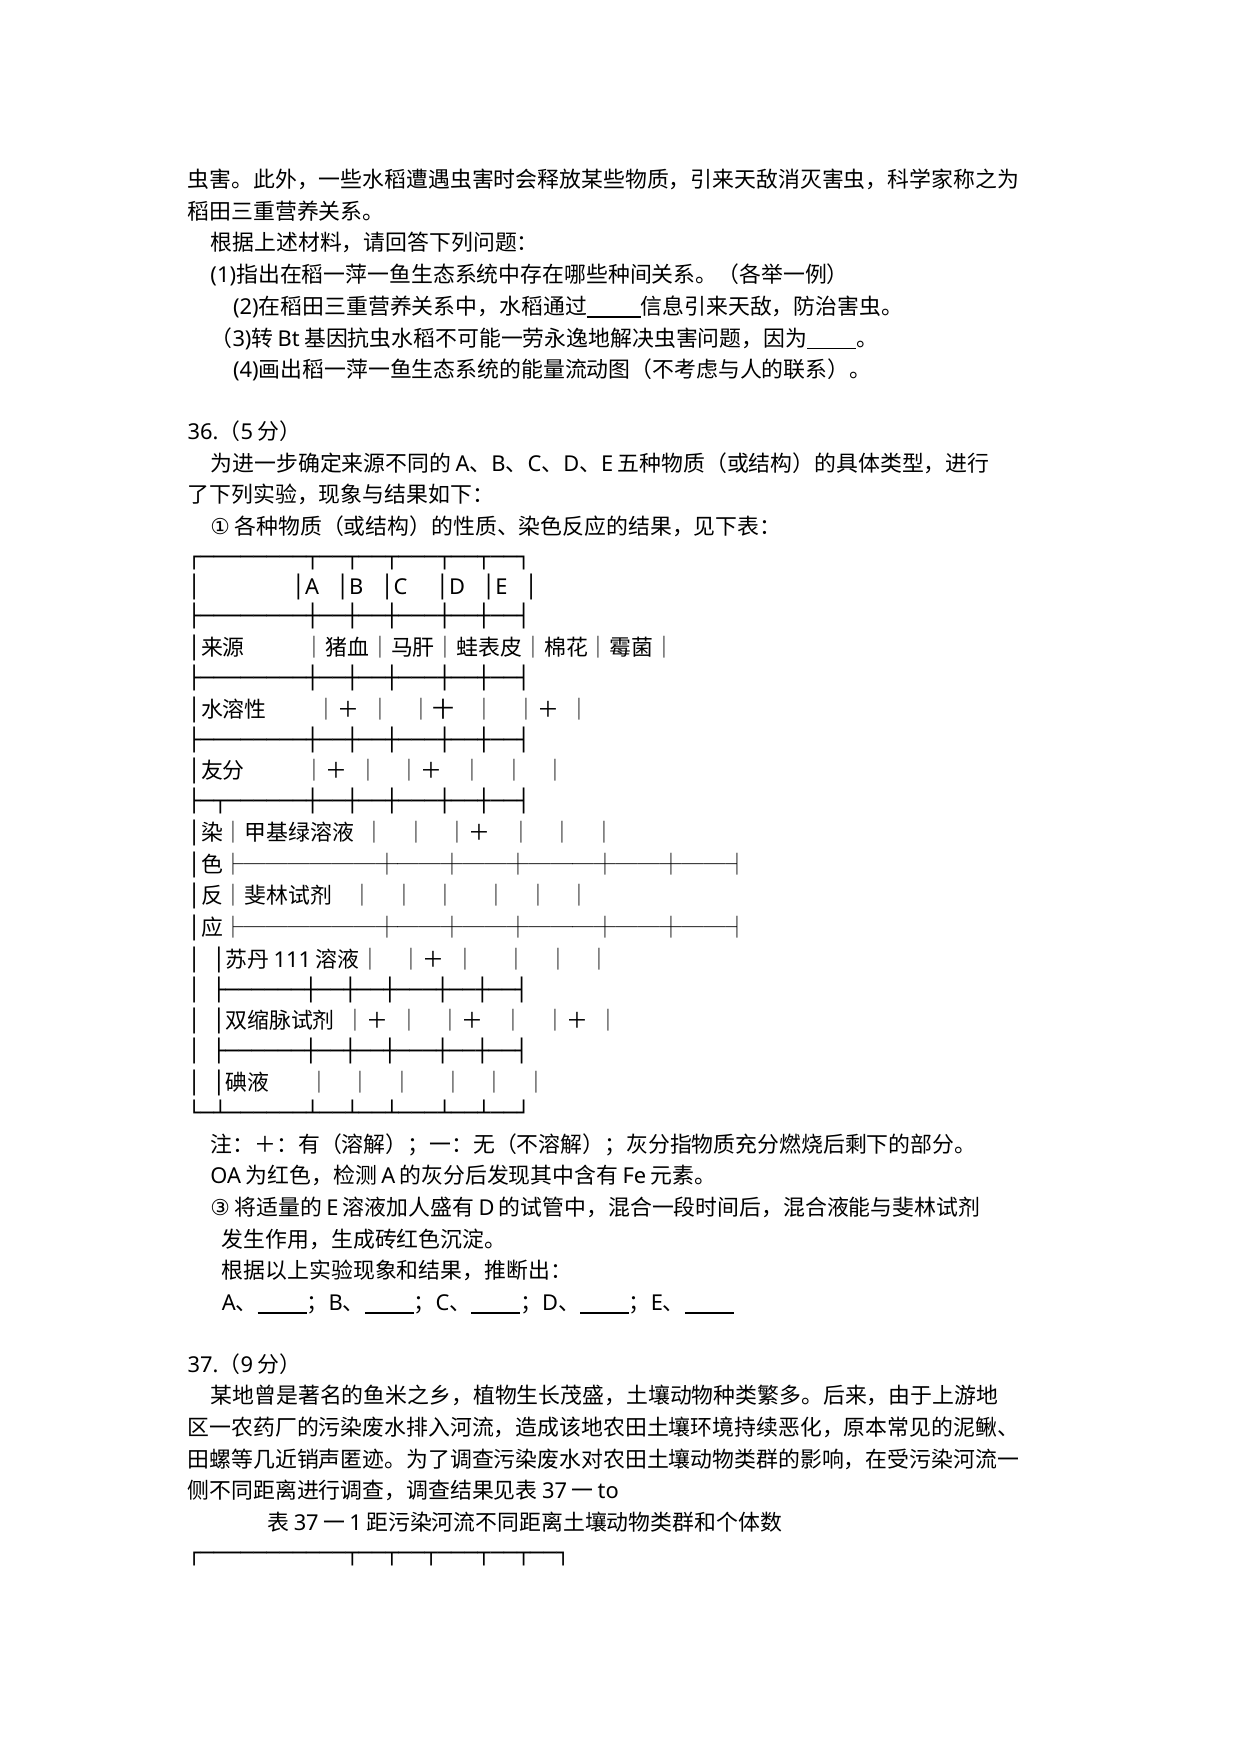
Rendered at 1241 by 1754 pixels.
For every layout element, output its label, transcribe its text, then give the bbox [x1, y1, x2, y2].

text 稻田三重营养关系。 [187, 194, 1053, 225]
text A、 ；B、 ；C、 ；D、 ；E、 [187, 1285, 1053, 1317]
text OA为红色，检测A的灰分后发现其中含有Fe元素。 [187, 1158, 1053, 1190]
text ┌───────────┬──┬──┬───┬──┬──┐ [187, 1537, 1053, 1567]
text └─┴──────┴──┴──┴───┴──┴──┘ [187, 1097, 1053, 1127]
text 根据以上实验现象和结果，推断出： [187, 1253, 1053, 1285]
text 了下列实验，现象与结果如下： [187, 477, 1053, 509]
text ③将适量的E溶液加人盛有D的试管中，混合一段时间后，混合液能与斐林试剂 [187, 1190, 1053, 1222]
text 区一农药厂的污染废水排入河流，造成该地农田土壤环境持续恶化，原本常见的泥鳅、 [187, 1410, 1053, 1442]
text ├────────┼──┼──┼───┼──┼──┤ [187, 600, 1053, 630]
text │ ├──────┼──┼──┼───┼──┼──┤ [187, 1035, 1053, 1065]
text 根据上述材料，请回答下列问题： [187, 225, 1053, 257]
text │ │碘液 │ │ │ │ │ │ [187, 1065, 1053, 1097]
text 某地曾是著名的鱼米之乡，植物生长茂盛，土壤动物种类繁多。后来，由于上游地 [187, 1378, 1053, 1410]
text （3)转Bt基因抗虫水稻不可能一劳永逸地解决虫害问题，因为 。 [187, 321, 1053, 352]
text (1)指出在稻一萍一鱼生态系统中存在哪些种间关系。（各举一例） [187, 257, 1053, 289]
text ①各种物质（或结构）的性质、染色反应的结果，见下表： [187, 509, 1053, 541]
text │反│斐林试剂 │ │ │ │ │ │ [187, 878, 1053, 910]
text 注：＋：有（溶解）；一：无（不溶解）；灰分指物质充分燃烧后剩下的部分。 [187, 1127, 1053, 1158]
text 虫害。此外，一些水稻遭遇虫害时会释放某些物质，引来天敌消灭害虫，科学家称之为 [187, 162, 1053, 194]
text │来源 │猪血│马肝│蛙表皮│棉花│霉菌│ [187, 630, 1053, 662]
text │ │苏丹111溶液│ │＋ │ │ │ │ [187, 942, 1053, 974]
text 侧不同距离进行调查，调查结果见表37一to [187, 1473, 1053, 1505]
text ├─┬──────┼──┼──┼───┼──┼──┤ [187, 785, 1053, 815]
text │水溶性 │＋ │ │十 │ │＋ │ [187, 692, 1053, 723]
text ┌────────┬──┬──┬───┬──┬──┐ [187, 541, 1053, 571]
text ├────────┼──┼──┼───┼──┼──┤ [187, 662, 1053, 692]
text ├────────┼──┼──┼───┼──┼──┤ [187, 723, 1053, 753]
text │色├──────┼──┼──┼───┼──┼──┤ [187, 847, 1053, 878]
text (2)在稻田三重营养关系中，水稻通过 信息引来天敌，防治害虫。 [187, 289, 1053, 321]
text 发生作用，生成砖红色沉淀。 [187, 1222, 1053, 1253]
text │应├──────┼──┼──┼───┼──┼──┤ [187, 910, 1053, 942]
text 田螺等几近销声匿迹。为了调查污染废水对农田土壤动物类群的影响，在受污染河流一 [187, 1442, 1053, 1473]
text │染│甲基绿溶液 │ │ │＋ │ │ │ [187, 815, 1053, 847]
text 36.（5分） [187, 414, 1053, 446]
text 为进一步确定来源不同的A、B、C、D、E五种物质（或结构）的具体类型，进行 [187, 446, 1053, 477]
text │ ├──────┼──┼──┼───┼──┼──┤ [187, 974, 1053, 1003]
text │ │A │B │C │D │E │ [187, 571, 1053, 600]
text (4)画出稻一萍一鱼生态系统的能量流动图（不考虑与人的联系）。 [187, 352, 1053, 384]
text 表37一1距污染河流不同距离土壤动物类群和个体数 [187, 1505, 1053, 1537]
text │ │双缩脉试剂 │＋ │ │＋ │ │＋ │ [187, 1003, 1053, 1035]
text │友分 │＋ │ │＋ │ │ │ [187, 753, 1053, 785]
text 37.（9分） [187, 1347, 1053, 1378]
